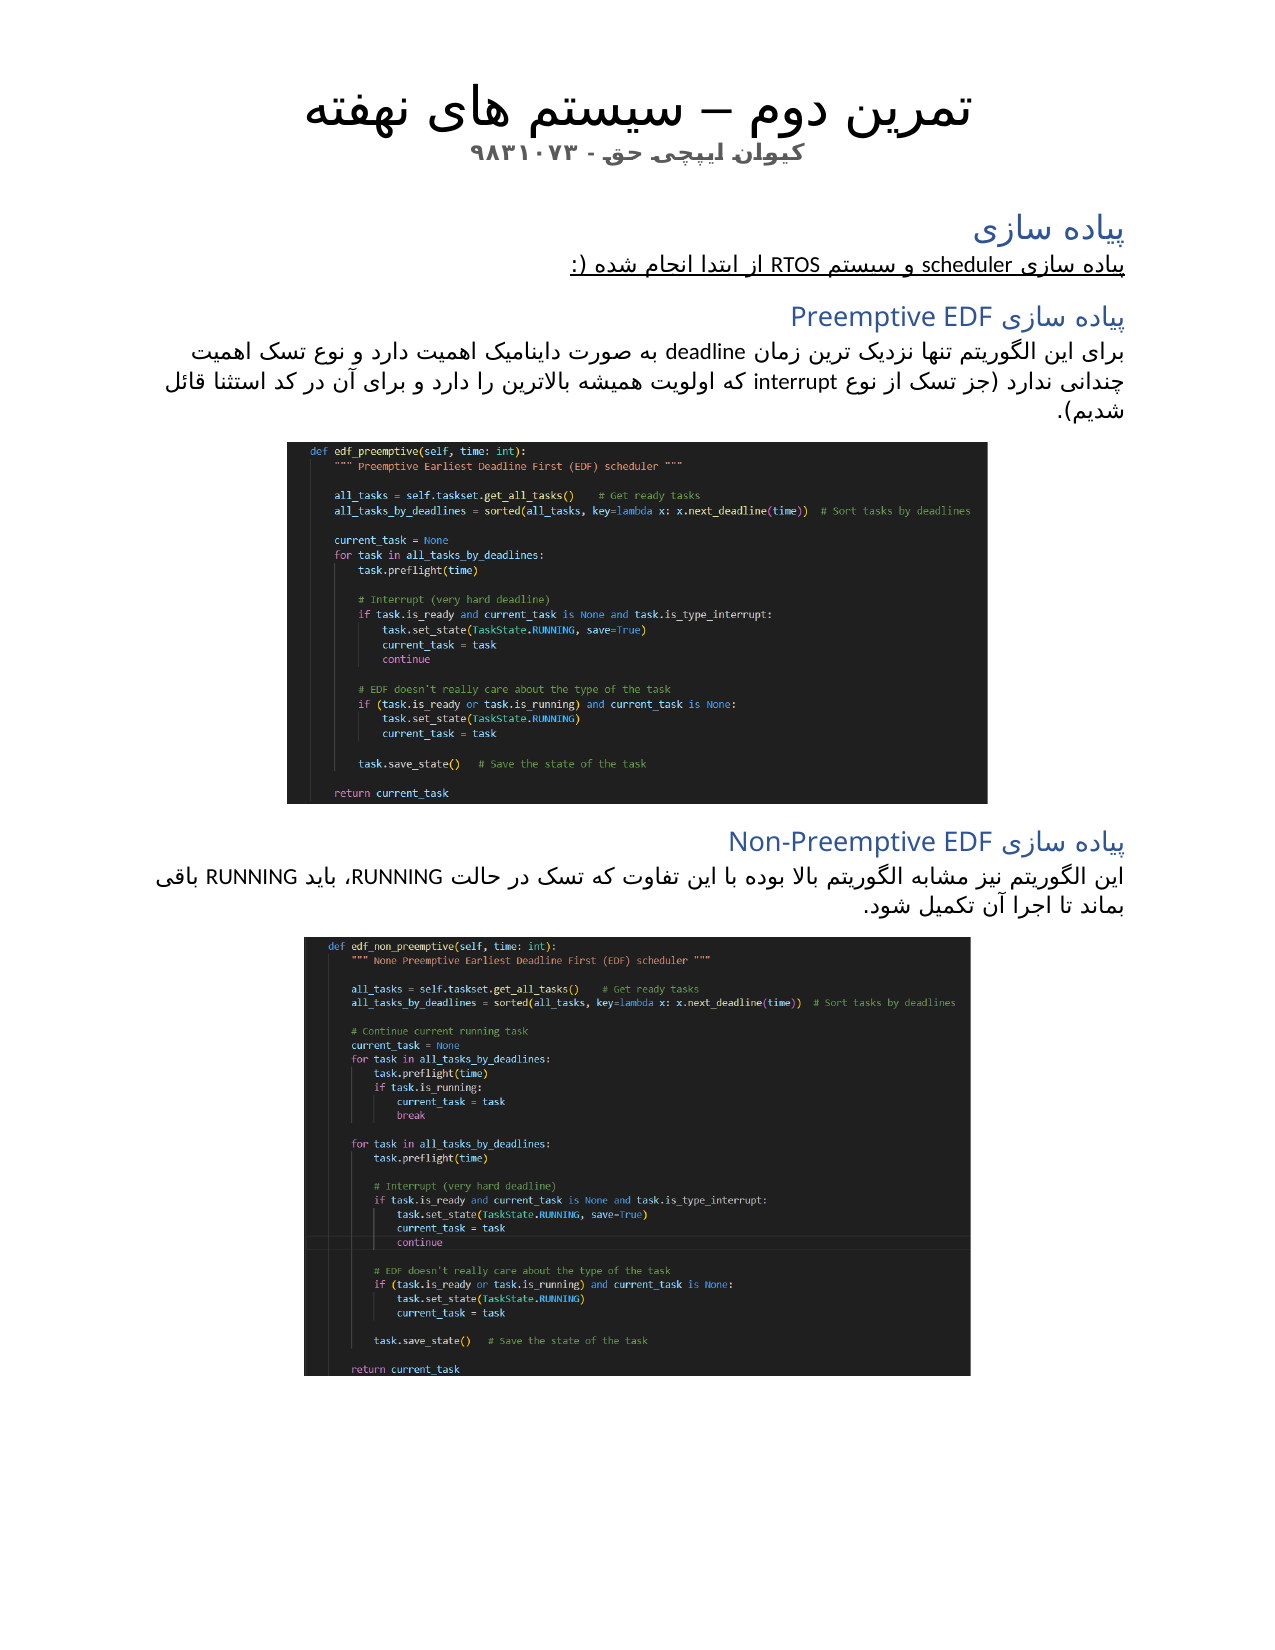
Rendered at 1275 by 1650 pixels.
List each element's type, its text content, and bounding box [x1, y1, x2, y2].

picture [287, 442, 988, 804]
subtitle پیاده سازی [150, 209, 1125, 247]
text پیاده سازی scheduler و سیستم RTOS از ابتدا انجام شده (: [150, 251, 1125, 278]
picture [304, 937, 971, 1376]
text این الگوریتم نیز مشابه الگوریتم بالا بوده با این تفاوت که تسک در حالت RUNNING، باید RUNNING باقی بماند تا اجرا آن تکمیل شود. [150, 862, 1125, 919]
text برای این الگوریتم تنها نزدیک ترین زمان deadline به صورت داینامیک اهمیت دارد و نوع تسک اهمیت چندانی ندارد (جز تسک از نوع interrupt که اولویت همیشه بالاترین را دارد و برای آن در کد استثنا قائل شدیم). [150, 337, 1125, 424]
subtitle پیاده سازی Preemptive EDF [150, 297, 1125, 334]
subtitle پیاده سازی Non-Preemptive EDF [150, 822, 1125, 859]
